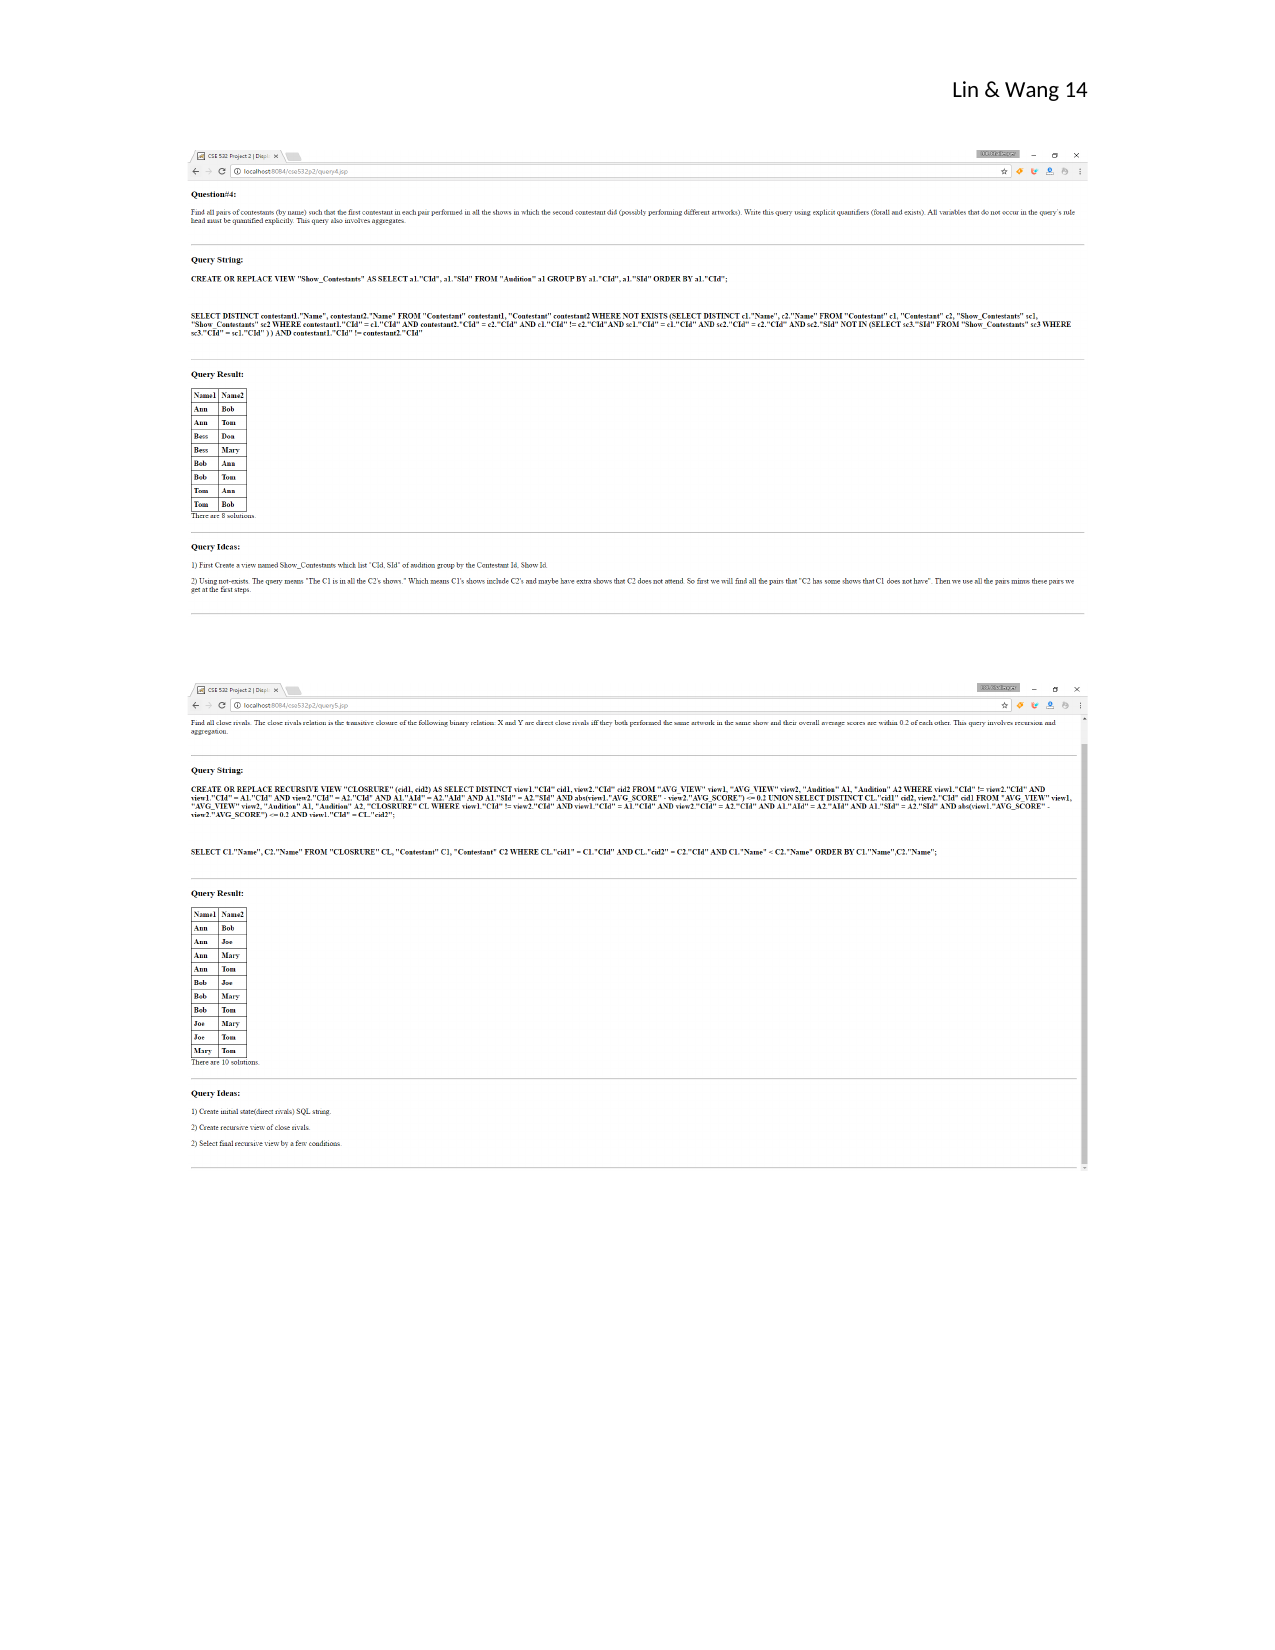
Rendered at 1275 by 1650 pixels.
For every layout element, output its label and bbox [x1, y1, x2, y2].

picture [187, 150, 1088, 617]
picture [187, 683, 1088, 1171]
